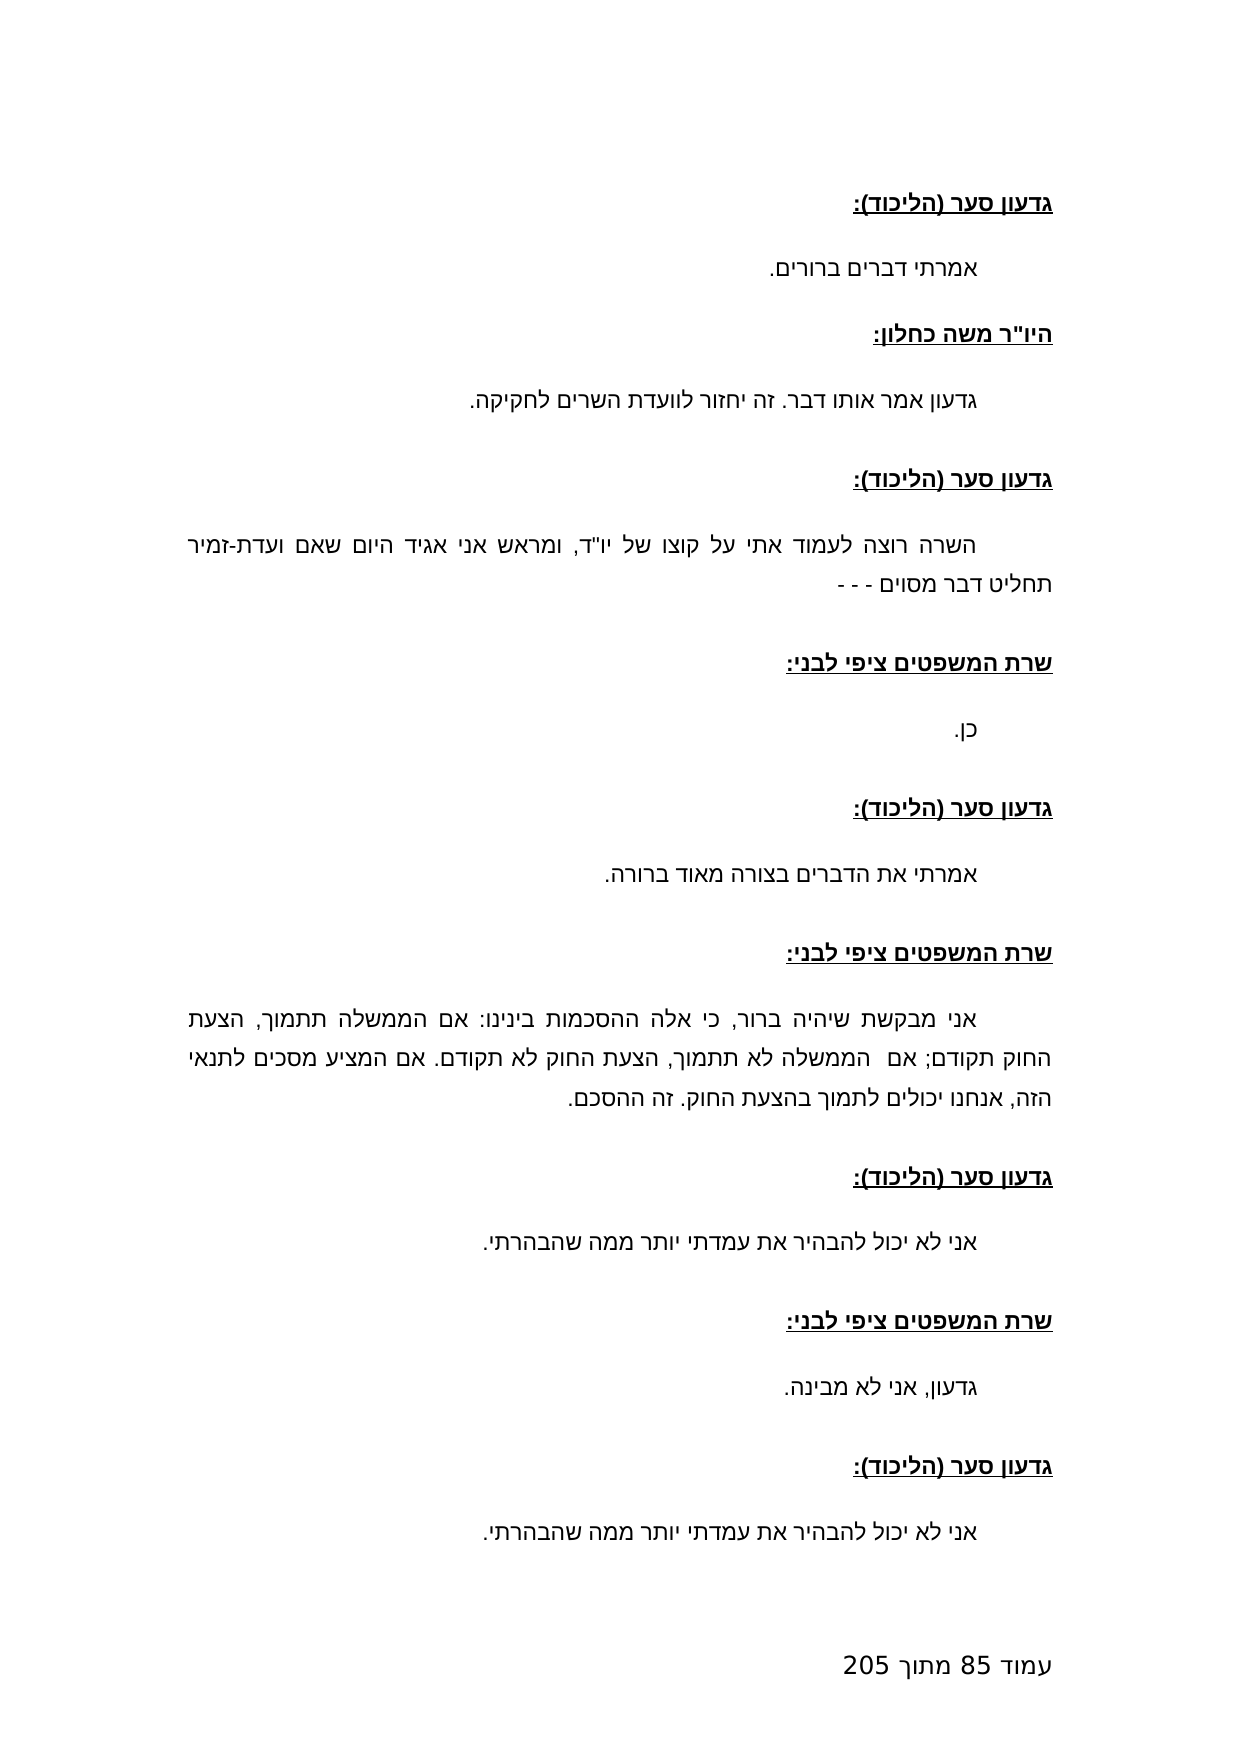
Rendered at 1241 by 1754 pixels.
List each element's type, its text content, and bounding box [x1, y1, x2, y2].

text גדעון אמר אותו דבר. זה יחזור לוועדת השרים לחקיקה. [187, 387, 1053, 413]
text גדעון סער (הליכוד): [187, 1453, 1053, 1479]
text השרה רוצה לעמוד אתי על קוצו של יו"ד, ומראש אני אגיד היום שאם ועדת-זמיר תחליט דבר מסוים - - - [187, 532, 1053, 598]
text גדעון סער (הליכוד): [187, 795, 1053, 821]
text אמרתי את הדברים בצורה מאוד ברורה. [187, 861, 1053, 887]
text שרת המשפטים ציפי לבני: [187, 650, 1053, 677]
text אני לא יכול להבהיר את עמדתי יותר ממה שהבהרתי. [187, 1229, 1053, 1256]
text אני לא יכול להבהיר את עמדתי יותר ממה שהבהרתי. [187, 1519, 1053, 1545]
text גדעון סער (הליכוד): [187, 1163, 1053, 1190]
text אמרתי דברים ברורים. [187, 255, 1053, 282]
text שרת המשפטים ציפי לבני: [187, 940, 1053, 966]
text אני מבקשת שיהיה ברור, כי אלה ההסכמות בינינו: אם הממשלה תתמוך, הצעת החוק תקודם; אם הממשלה לא תתמוך, הצעת החוק לא תקודם. אם המציע מסכים לתנאי הזה, אנחנו יכולים לתמוך בהצעת החוק. זה ההסכם. [187, 1006, 1053, 1111]
text כן. [187, 716, 1053, 742]
text גדעון סער (הליכוד): [187, 466, 1053, 492]
text גדעון סער (הליכוד): [187, 189, 1053, 216]
text היו"ר משה כחלון: [187, 321, 1053, 347]
text גדעון, אני לא מבינה. [187, 1374, 1053, 1401]
text שרת המשפטים ציפי לבני: [187, 1308, 1053, 1335]
